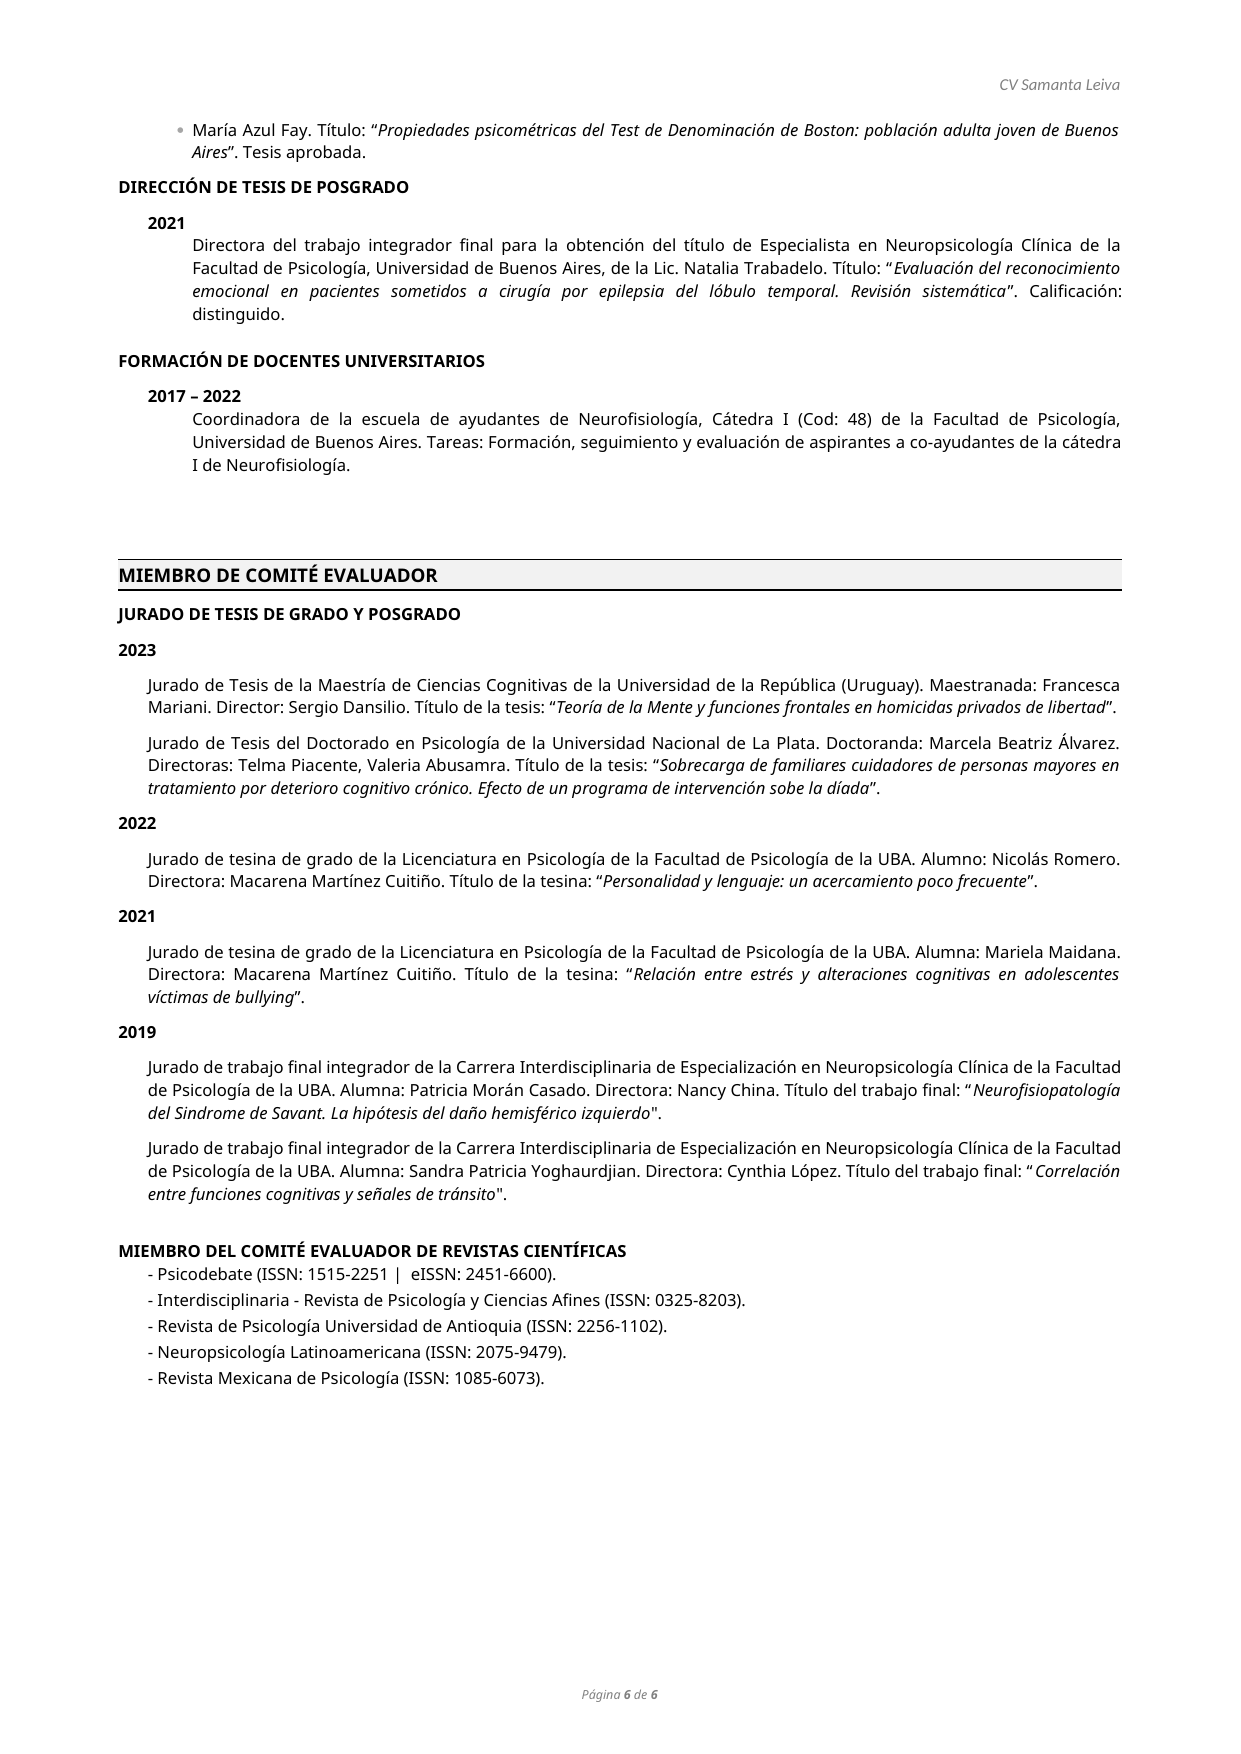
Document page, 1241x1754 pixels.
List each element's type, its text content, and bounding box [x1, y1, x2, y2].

text 2021 [118, 905, 1122, 928]
text - Revista Mexicana de Psicología (ISSN: 1085-6073). [148, 1367, 1122, 1390]
text FORMACIÓN DE DOCENTES UNIVERSITARIOS [118, 350, 1122, 372]
text Jurado de tesina de grado de la Licenciatura en Psicología de la Facultad de Psicología de la UBA. Alumno: Nicolás Romero. Directora: Macarena Martínez Cuitiño. Título de la tesina: “Personalidad y lenguaje: un acercamiento poco frecuente”. [148, 847, 1122, 893]
text 2019 [118, 1021, 1122, 1044]
text 2021 [148, 211, 1122, 234]
text 2022 [118, 812, 1122, 835]
text - Revista de Psicología Universidad de Antioquia (ISSN: 2256-1102). [148, 1315, 1122, 1338]
text - Psicodebate (ISSN: 1515-2251 | eISSN: 2451-6600). [148, 1263, 1122, 1286]
text Jurado de trabajo final integrador de la Carrera Interdisciplinaria de Especialización en Neuropsicología Clínica de la Facultad de Psicología de la UBA. Alumna: Patricia Morán Casado. Directora: Nancy China. Título del trabajo final: “Neurofisiopatología del Sindrome de Savant. La hipótesis del daño hemisférico izquierdo". [148, 1056, 1122, 1124]
text 2017 – 2022 [148, 385, 1122, 408]
text Jurado de Tesis del Doctorado en Psicología de la Universidad Nacional de La Plata. Doctoranda: Marcela Beatriz Álvarez. Directoras: Telma Piacente, Valeria Abusamra. Título de la tesis: “Sobrecarga de familiares cuidadores de personas mayores en tratamiento por deterioro cognitivo crónico. Efecto de un programa de intervención sobe la díada”. [118, 731, 1122, 799]
text MIEMBRO DEL COMITÉ EVALUADOR DE REVISTAS CIENTÍFICAS [118, 1240, 1122, 1263]
text MIEMBRO DE COMITÉ EVALUADOR [118, 560, 1122, 589]
text 2023 [118, 638, 1122, 661]
text JURADO DE TESIS DE GRADO Y POSGRADO [118, 603, 1122, 626]
text Directora del trabajo integrador final para la obtención del título de Especialista en Neuropsicología Clínica de la Facultad de Psicología, Universidad de Buenos Aires, de la Lic. Natalia Trabadelo. Título: “Evaluación del reconocimiento emocional en pacientes sometidos a cirugía por epilepsia del lóbulo temporal. Revisión sistemática”. Calificación: distinguido. [192, 234, 1122, 325]
text - Interdisciplinaria - Revista de Psicología y Ciencias Afines (ISSN: 0325-8203). [148, 1289, 1122, 1312]
text Coordinadora de la escuela de ayudantes de Neurofisiología, Cátedra I (Cod: 48) de la Facultad de Psicología, Universidad de Buenos Aires. Tareas: Formación, seguimiento y evaluación de aspirantes a co-ayudantes de la cátedra I de Neurofisiología. [192, 408, 1122, 476]
text Jurado de trabajo final integrador de la Carrera Interdisciplinaria de Especialización en Neuropsicología Clínica de la Facultad de Psicología de la UBA. Alumna: Sandra Patricia Yoghaurdjian. Directora: Cynthia López. Título del trabajo final: “Correlación entre funciones cognitivas y señales de tránsito". [148, 1137, 1122, 1205]
text Jurado de tesina de grado de la Licenciatura en Psicología de la Facultad de Psicología de la UBA. Alumna: Mariela Maidana. Directora: Macarena Martínez Cuitiño. Título de la tesina: “Relación entre estrés y alteraciones cognitivas en adolescentes víctimas de bullying”. [148, 940, 1122, 1008]
text Jurado de Tesis de la Maestría de Ciencias Cognitivas de la Universidad de la República (Uruguay). Maestranada: Francesca Mariani. Director: Sergio Dansilio. Título de la tesis: “Teoría de la Mente y funciones frontales en homicidas privados de libertad”. [118, 673, 1122, 719]
text DIRECCIÓN DE TESIS DE POSGRADO [118, 176, 1122, 199]
text - Neuropsicología Latinoamericana (ISSN: 2075-9479). [148, 1341, 1122, 1364]
list María Azul Fay. Título: “Propiedades psicométricas del Test de Denominación de Boston: población adulta joven de Buenos Aires”. Tesis aprobada. [177, 118, 1122, 163]
